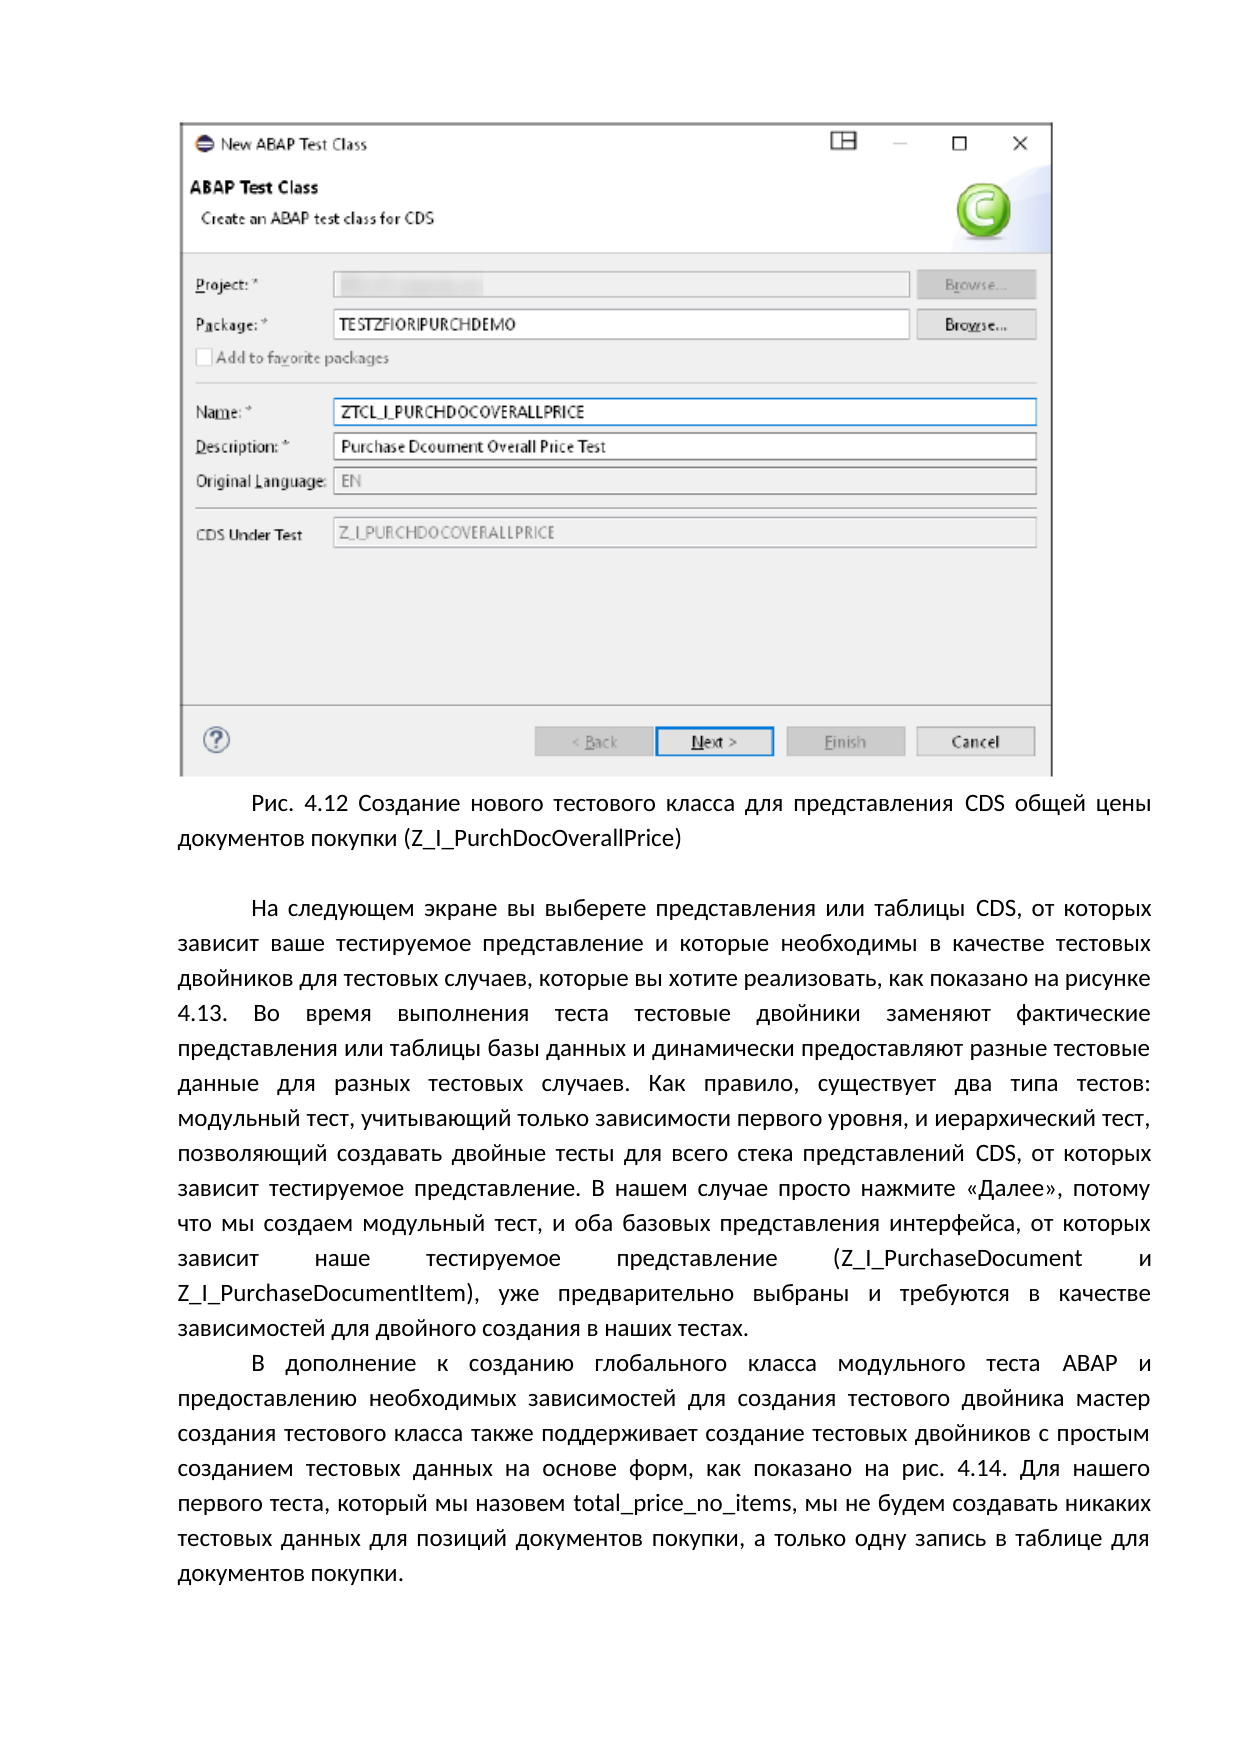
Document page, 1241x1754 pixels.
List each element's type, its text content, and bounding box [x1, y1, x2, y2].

text На следующем экране вы выберете представления или таблицы CDS, от которых зависит ваше тестируемое представление и которые необходимы в качестве тестовых двойников для тестовых случаев, которые вы хотите реализовать, как показано на рисунке 4.13. Во время выполнения теста тестовые двойники заменяют фактические представления или таблицы базы данных и динамически предоставляют разные тестовые данные для разных тестовых случаев. Как правило, существует два типа тестов: модульный тест, учитывающий только зависимости первого уровня, и иерархический тест, позволяющий создавать двойные тесты для всего стека представлений CDS, от которых зависит тестируемое представление. В нашем случае просто нажмите «Далее», потому что мы создаем модульный тест, и оба базовых представления интерфейса, от которых зависит наше тестируемое представление (Z_I_PurchaseDocument и Z_I_PurchaseDocumentItem), уже предварительно выбраны и требуются в качестве зависимостей для двойного создания в наших тестах. [177, 892, 1152, 1342]
text Рис. 4.12 Создание нового тестового класса для представления CDS общей цены документов покупки (Z_I_PurchDocOverallPrice) [177, 787, 1152, 852]
picture [177, 118, 1056, 783]
text В дополнение к созданию глобального класса модульного теста ABAP и предоставлению необходимых зависимостей для создания тестового двойника мастер создания тестового класса также поддерживает создание тестовых двойников с простым созданием тестовых данных на основе форм, как показано на рис. 4.14. Для нашего первого теста, который мы назовем total_price_no_items, мы не будем создавать никаких тестовых данных для позиций документов покупки, а только одну запись в таблице для документов покупки. [177, 1347, 1152, 1587]
